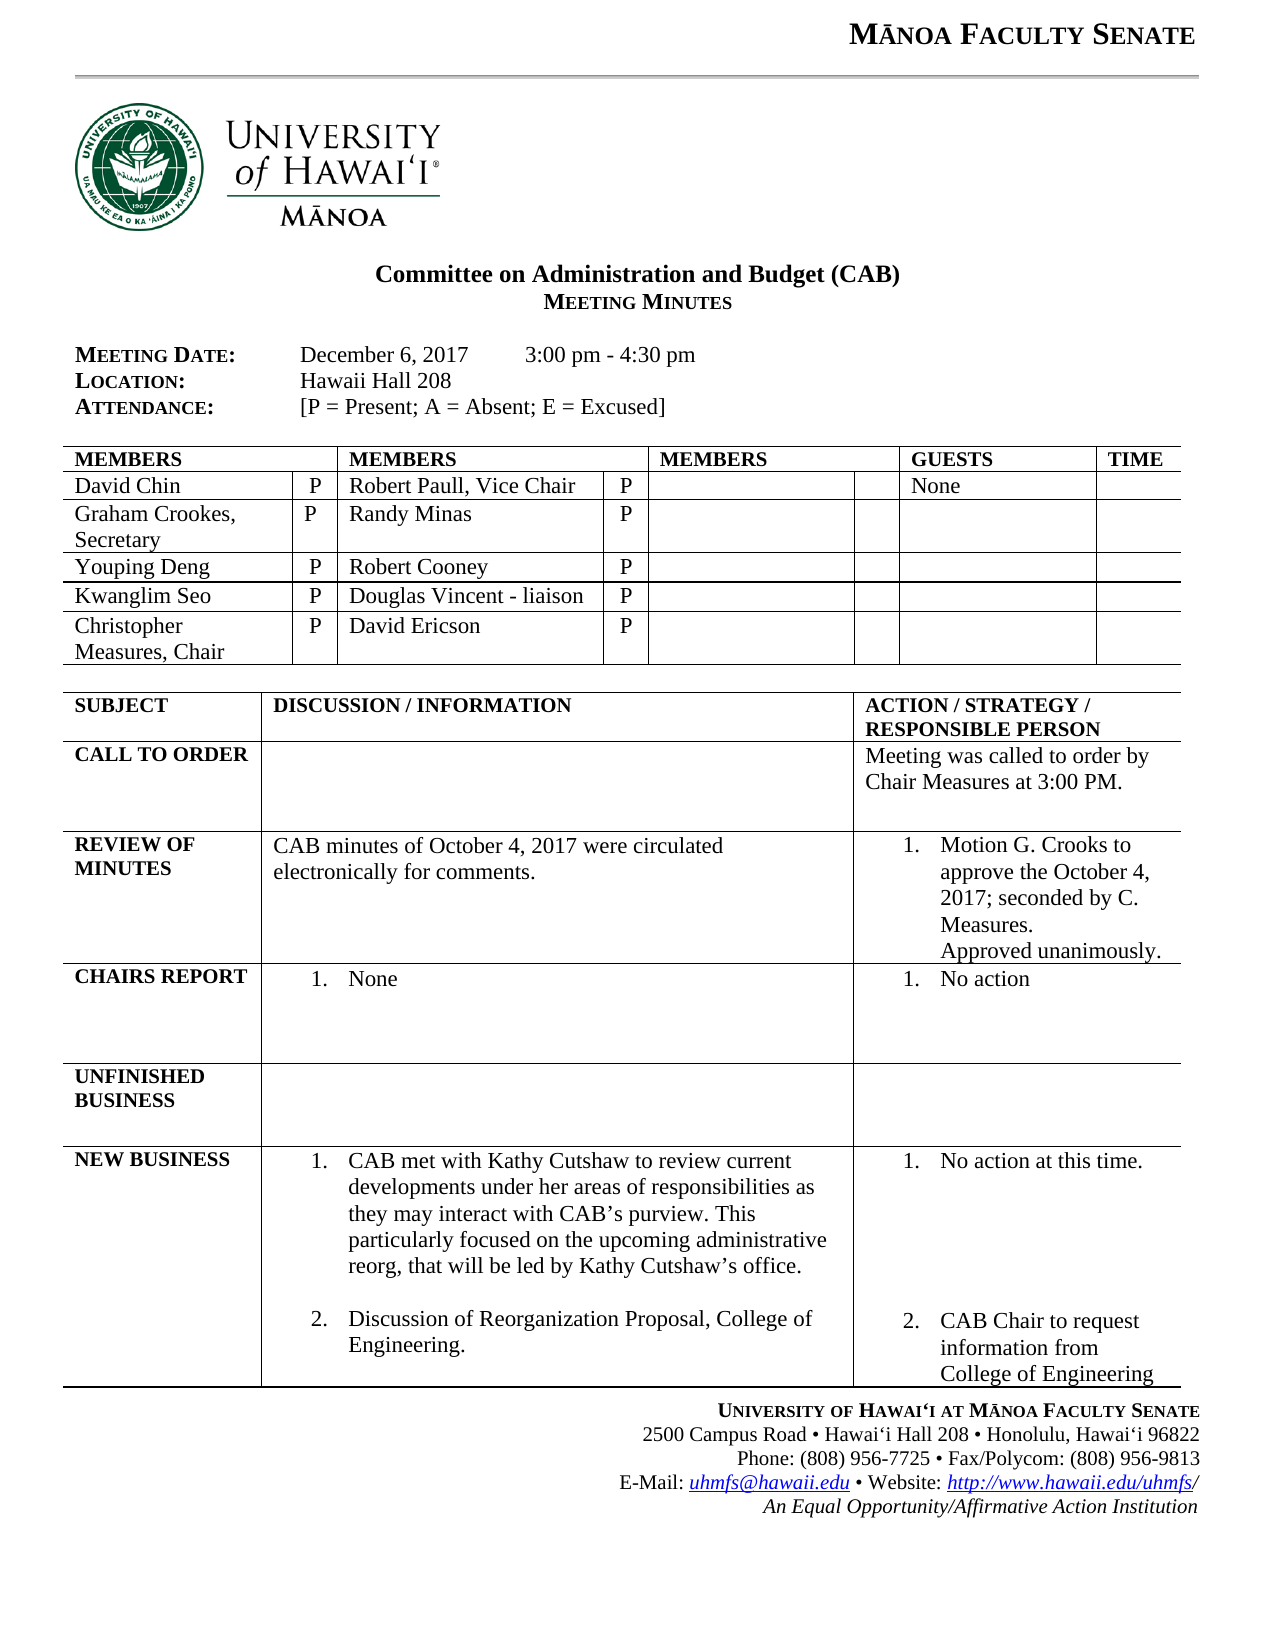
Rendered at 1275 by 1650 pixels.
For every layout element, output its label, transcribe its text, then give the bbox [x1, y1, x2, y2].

table_cell [900, 553, 1096, 581]
table_cell Douglas Vincent - liaison [338, 583, 603, 611]
table_header TIME [1097, 447, 1181, 471]
text Location: Hawaii Hall 208 [75, 367, 1200, 393]
table_cell Randy Minas [338, 500, 603, 552]
table_header MEMBERS [63, 447, 337, 471]
table_cell [855, 553, 899, 581]
table_header GUESTS [900, 447, 1096, 471]
text Meeting Date: December 6, 2017 3:00 pm - 4:30 pm [75, 341, 1200, 367]
table_cell [649, 553, 854, 581]
table_cell Youping Deng [63, 553, 292, 581]
table_header DISCUSSION / INFORMATION [262, 693, 853, 741]
picture [75, 103, 440, 231]
picture [75, 75, 1199, 79]
table_cell P [293, 500, 337, 552]
table_cell Graham Crookes, Secretary [63, 500, 292, 552]
table_cell [900, 612, 1096, 664]
text Meeting Minutes [75, 288, 1200, 314]
table_cell None [900, 472, 1096, 498]
table_cell P [293, 583, 337, 611]
table_cell [855, 583, 899, 611]
table_cell [649, 500, 854, 552]
table_cell Robert Cooney [338, 553, 603, 581]
table_cell Robert Paull, Vice Chair [338, 472, 603, 498]
table_cell [649, 612, 854, 664]
table_cell [262, 742, 853, 831]
table_cell [262, 1064, 853, 1146]
table_cell CHAIRS REPORT [63, 964, 261, 1063]
table_cell CAB minutes of October 4, 2017 were circulated electronically for comments. [262, 832, 853, 963]
table_header MEMBERS [338, 447, 648, 471]
table_cell None [262, 964, 853, 1063]
table_cell P [293, 612, 337, 664]
table_header ACTION / STRATEGY / RESPONSIBLE PERSON [854, 693, 1181, 741]
table_cell P [604, 553, 648, 581]
table_cell [1097, 612, 1181, 664]
table_cell David Chin [63, 472, 292, 498]
table_header MEMBERS [649, 447, 899, 471]
table_cell Motion G. Crooks to approve the October 4, 2017; seconded by C. Measures. Approved unanimously. [854, 832, 1181, 963]
table_cell [1097, 583, 1181, 611]
table_cell [649, 583, 854, 611]
table_cell No action [854, 964, 1181, 1063]
table_cell NEW BUSINESS [63, 1147, 261, 1386]
table_cell [1097, 472, 1181, 498]
table_cell [855, 612, 899, 664]
table_cell P [604, 472, 648, 498]
table_cell [900, 500, 1096, 552]
table_header SUBJECT [63, 693, 261, 741]
table_cell P [293, 553, 337, 581]
text Attendance: [P = Present; A = Absent; E = Excused] [75, 393, 1200, 420]
table_cell CALL TO ORDER [63, 742, 261, 831]
table_cell P [293, 472, 337, 498]
table_cell [1097, 500, 1181, 552]
table_cell Meeting was called to order by Chair Measures at 3:00 PM. [854, 742, 1181, 831]
table_cell David Ericson [338, 612, 603, 664]
table_cell No action at this time. CAB Chair to request information from College of Engineering Interim Dean [854, 1147, 1181, 1386]
table_cell [855, 500, 899, 552]
table_cell [649, 472, 854, 498]
table_cell [900, 583, 1096, 611]
table_cell UNFINISHED BUSINESS [63, 1064, 261, 1146]
table_cell REVIEW OF MINUTES [63, 832, 261, 963]
table_cell P [604, 612, 648, 664]
text Committee on Administration and Budget (CAB) [75, 259, 1200, 288]
table_cell [855, 472, 899, 498]
table_cell P [604, 500, 648, 552]
table_cell Christopher Measures, Chair [63, 612, 292, 664]
table_cell Kwanglim Seo [63, 583, 292, 611]
table_cell [854, 1064, 1181, 1146]
table_cell [1097, 553, 1181, 581]
table_cell P [604, 583, 648, 611]
